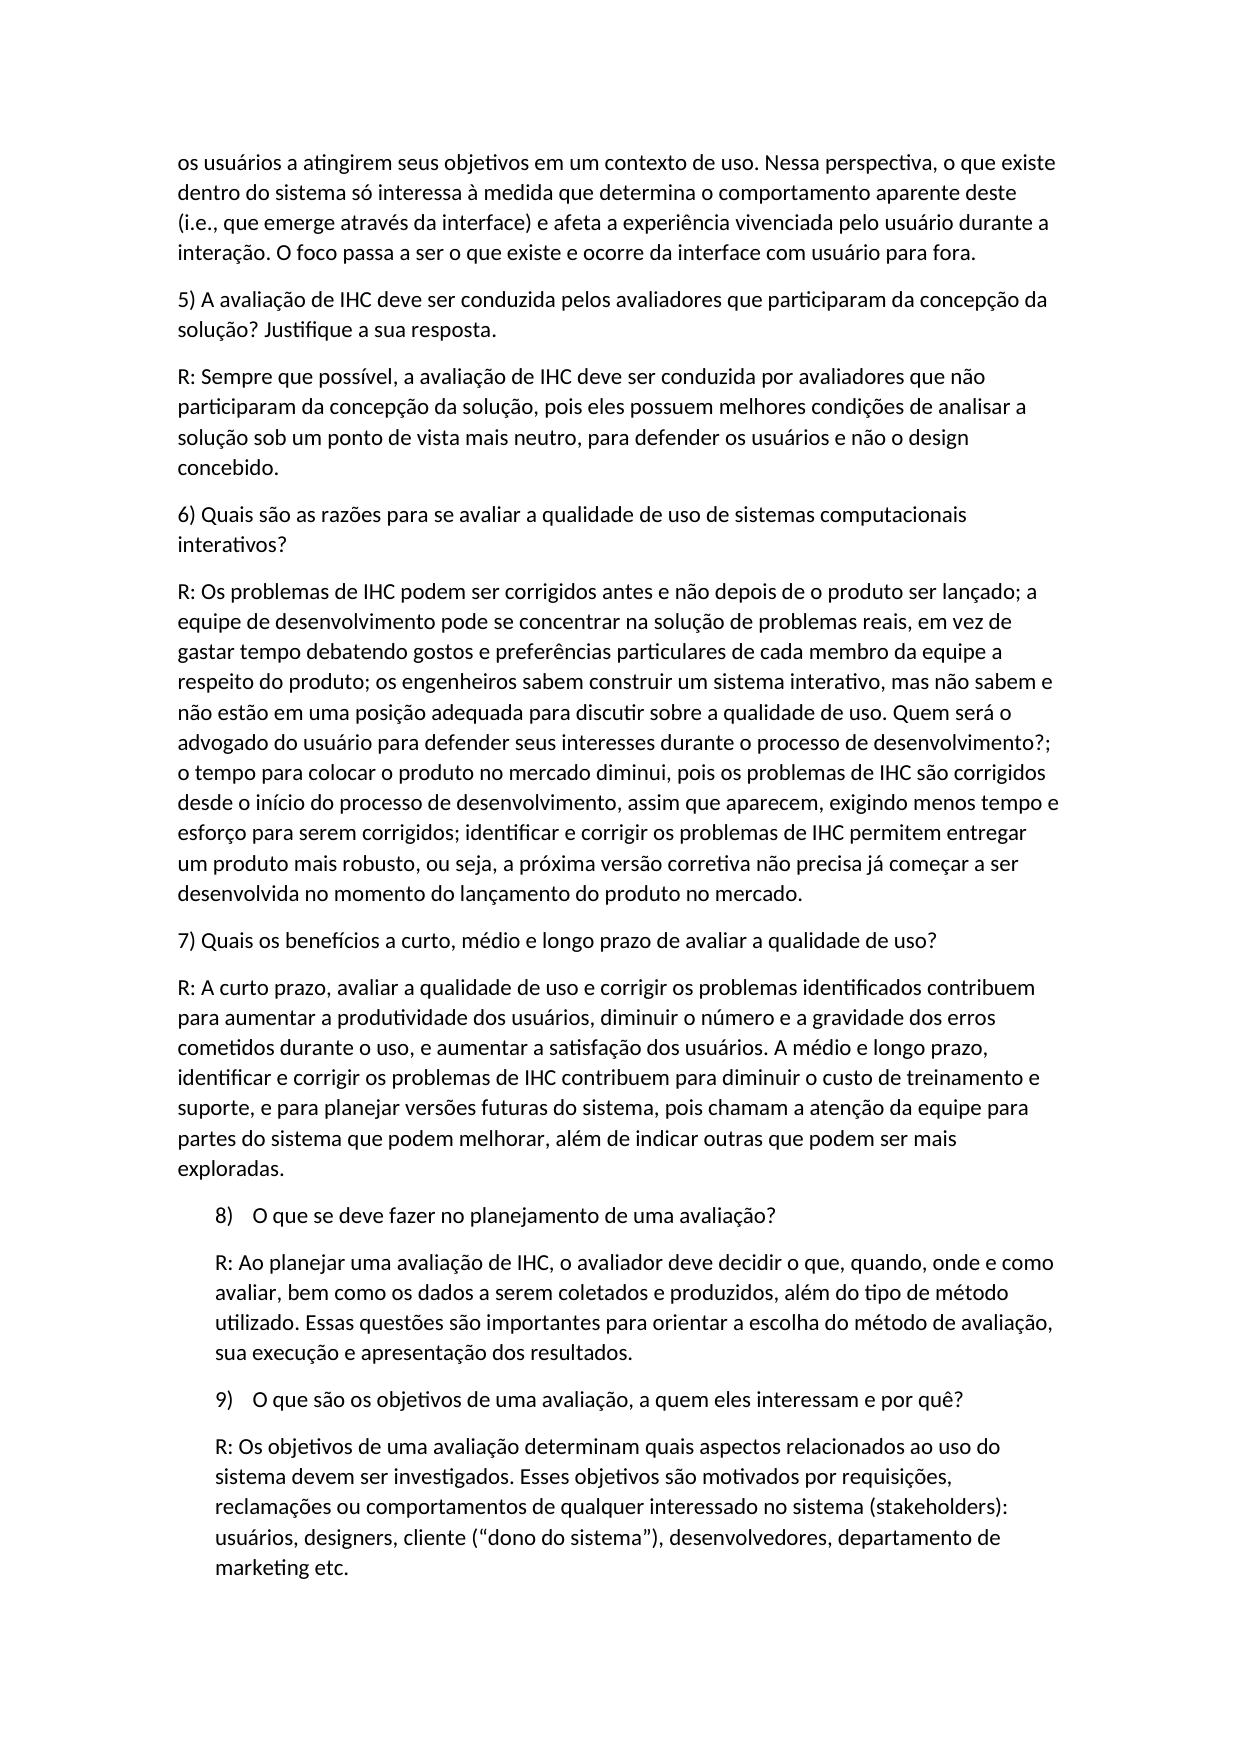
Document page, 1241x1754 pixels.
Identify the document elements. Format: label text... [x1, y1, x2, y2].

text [177, 148, 1063, 266]
text 7) Quais os benefícios a curto, médio e longo prazo de avaliar a qualidade de uso? [177, 926, 1063, 954]
text 6) Quais são as razões para se avaliar a qualidade de uso de sistemas computacionais interativos? [177, 500, 1063, 558]
list O que são os objetivos de uma avaliação, a quem eles interessam e por quê? [215, 1385, 1063, 1413]
text 5) A avaliação de IHC deve ser conduzida pelos avaliadores que participaram da concepção da solução? Justifique a sua resposta. [177, 285, 1063, 343]
text R: Os objetivos de uma avaliação determinam quais aspectos relacionados ao uso do sistema devem ser investigados. Esses objetivos são motivados por requisições, reclamações ou comportamentos de qualquer interessado no sistema (stakeholders): usuários, designers, cliente (“dono do sistema”), desenvolvedores, departamento de marketing etc. [215, 1432, 1063, 1581]
text R: Sempre que possível, a avaliação de IHC deve ser conduzida por avaliadores que não participaram da concepção da solução, pois eles possuem melhores condições de analisar a solução sob um ponto de vista mais neutro, para defender os usuários e não o design concebido. [177, 362, 1063, 481]
list O que se deve fazer no planejamento de uma avaliação? [215, 1201, 1063, 1229]
text R: Ao planejar uma avaliação de IHC, o avaliador deve decidir o que, quando, onde e como avaliar, bem como os dados a serem coletados e produzidos, além do tipo de método utilizado. Essas questões são importantes para orientar a escolha do método de avaliação, sua execução e apresentação dos resultados. [215, 1248, 1063, 1366]
text R: Os problemas de IHC podem ser corrigidos antes e não depois de o produto ser lançado; a equipe de desenvolvimento pode se concentrar na solução de problemas reais, em vez de gastar tempo debatendo gostos e preferências particulares de cada membro da equipe a respeito do produto; os engenheiros sabem construir um sistema interativo, mas não sabem e não estão em uma posição adequada para discutir sobre a qualidade de uso. Quem será o advogado do usuário para defender seus interesses durante o processo de desenvolvimento?; o tempo para colocar o produto no mercado diminui, pois os problemas de IHC são corrigidos desde o início do processo de desenvolvimento, assim que aparecem, exigindo menos tempo e esforço para serem corrigidos; identificar e corrigir os problemas de IHC permitem entregar um produto mais robusto, ou seja, a próxima versão corretiva não precisa já começar a ser desenvolvida no momento do lançamento do produto no mercado. [177, 577, 1063, 907]
text R: A curto prazo, avaliar a qualidade de uso e corrigir os problemas identificados contribuem para aumentar a produtividade dos usuários, diminuir o número e a gravidade dos erros cometidos durante o uso, e aumentar a satisfação dos usuários. A médio e longo prazo, identificar e corrigir os problemas de IHC contribuem para diminuir o custo de treinamento e suporte, e para planejar versões futuras do sistema, pois chamam a atenção da equipe para partes do sistema que podem melhorar, além de indicar outras que podem ser mais exploradas. [177, 973, 1063, 1182]
